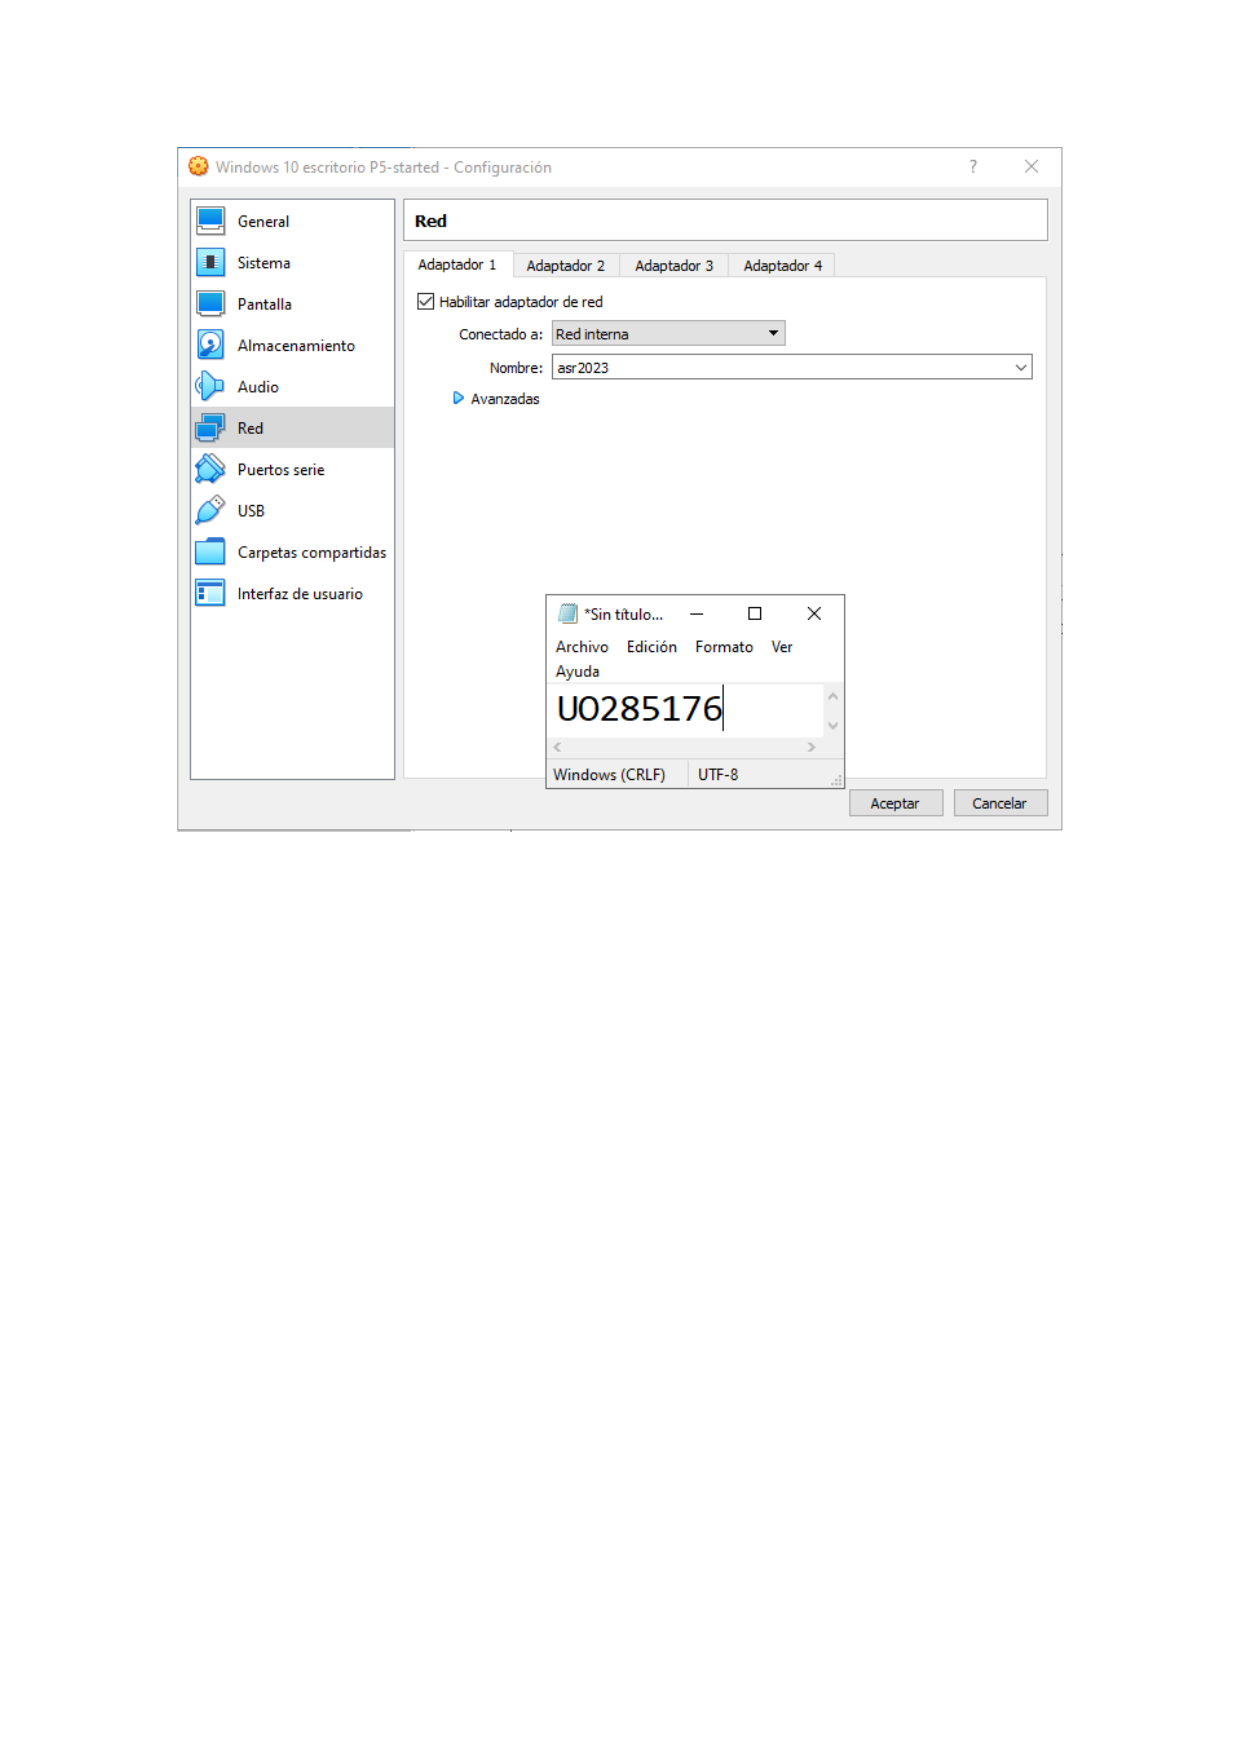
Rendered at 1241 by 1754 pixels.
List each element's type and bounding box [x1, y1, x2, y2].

picture [177, 147, 1063, 832]
